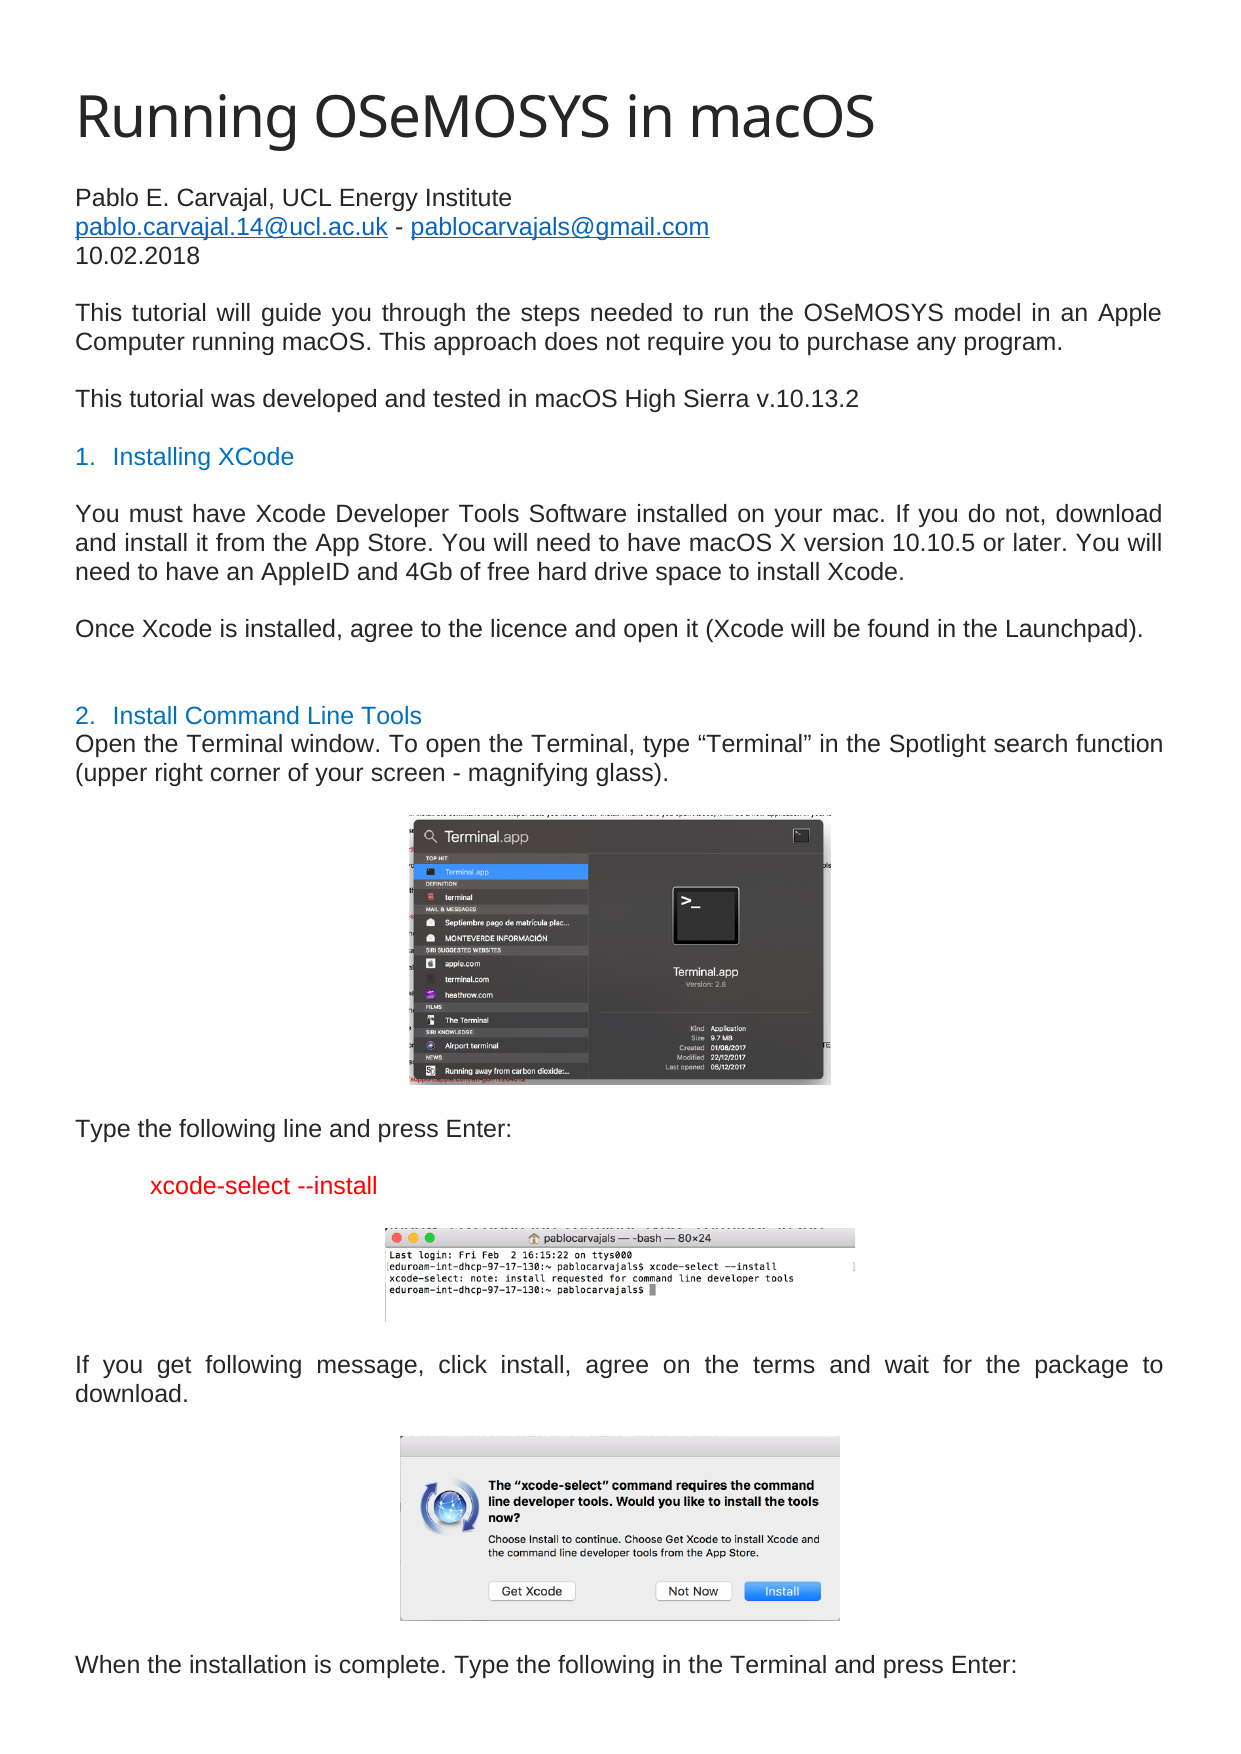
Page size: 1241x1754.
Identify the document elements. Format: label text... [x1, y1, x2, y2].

text Type the following line and press Enter: [75, 1114, 1165, 1142]
text If you get following message, click install, agree on the terms and wait for the package to download. [75, 1351, 1165, 1408]
text Once Xcode is installed, agree to the licence and open it (Xcode will be found in the Launchpad). [75, 614, 1165, 643]
picture [385, 1228, 855, 1322]
text xcode-select --install [75, 1171, 1165, 1200]
text Open the Terminal window. To open the Terminal, type “Terminal” in the Spotlight search function (upper right corner of your screen - magnifying glass). [75, 729, 1165, 787]
text You must have Xcode Developer Tools Software installed on your mac. If you do not, download and install it from the App Store. You will need to have macOS X version 10.10.5 or later. You will need to have an AppleID and 4Gb of free hard drive space to install Xcode. [75, 499, 1165, 586]
text 10.02.2018 [75, 241, 1165, 269]
text This tutorial will guide you through the steps needed to run the OSeMOSYS model in an Apple Computer running macOS. This approach does not require you to purchase any program. [75, 298, 1165, 356]
text pablo.carvajal.14@ucl.ac.uk - pablocarvajals@gmail.com [75, 212, 1165, 241]
picture [409, 815, 831, 1085]
text This tutorial was developed and tested in macOS High Sierra v.10.13.2 [75, 384, 1165, 413]
subtitle Installing XCode [75, 442, 1165, 471]
picture [400, 1436, 840, 1621]
subtitle Install Command Line Tools [75, 701, 1165, 729]
text Pablo E. Carvajal, UCL Energy Institute [75, 183, 1165, 212]
text When the installation is complete. Type the following in the Terminal and press Enter: [75, 1650, 1165, 1678]
title Running OSeMOSYS in macOS [75, 75, 1165, 154]
